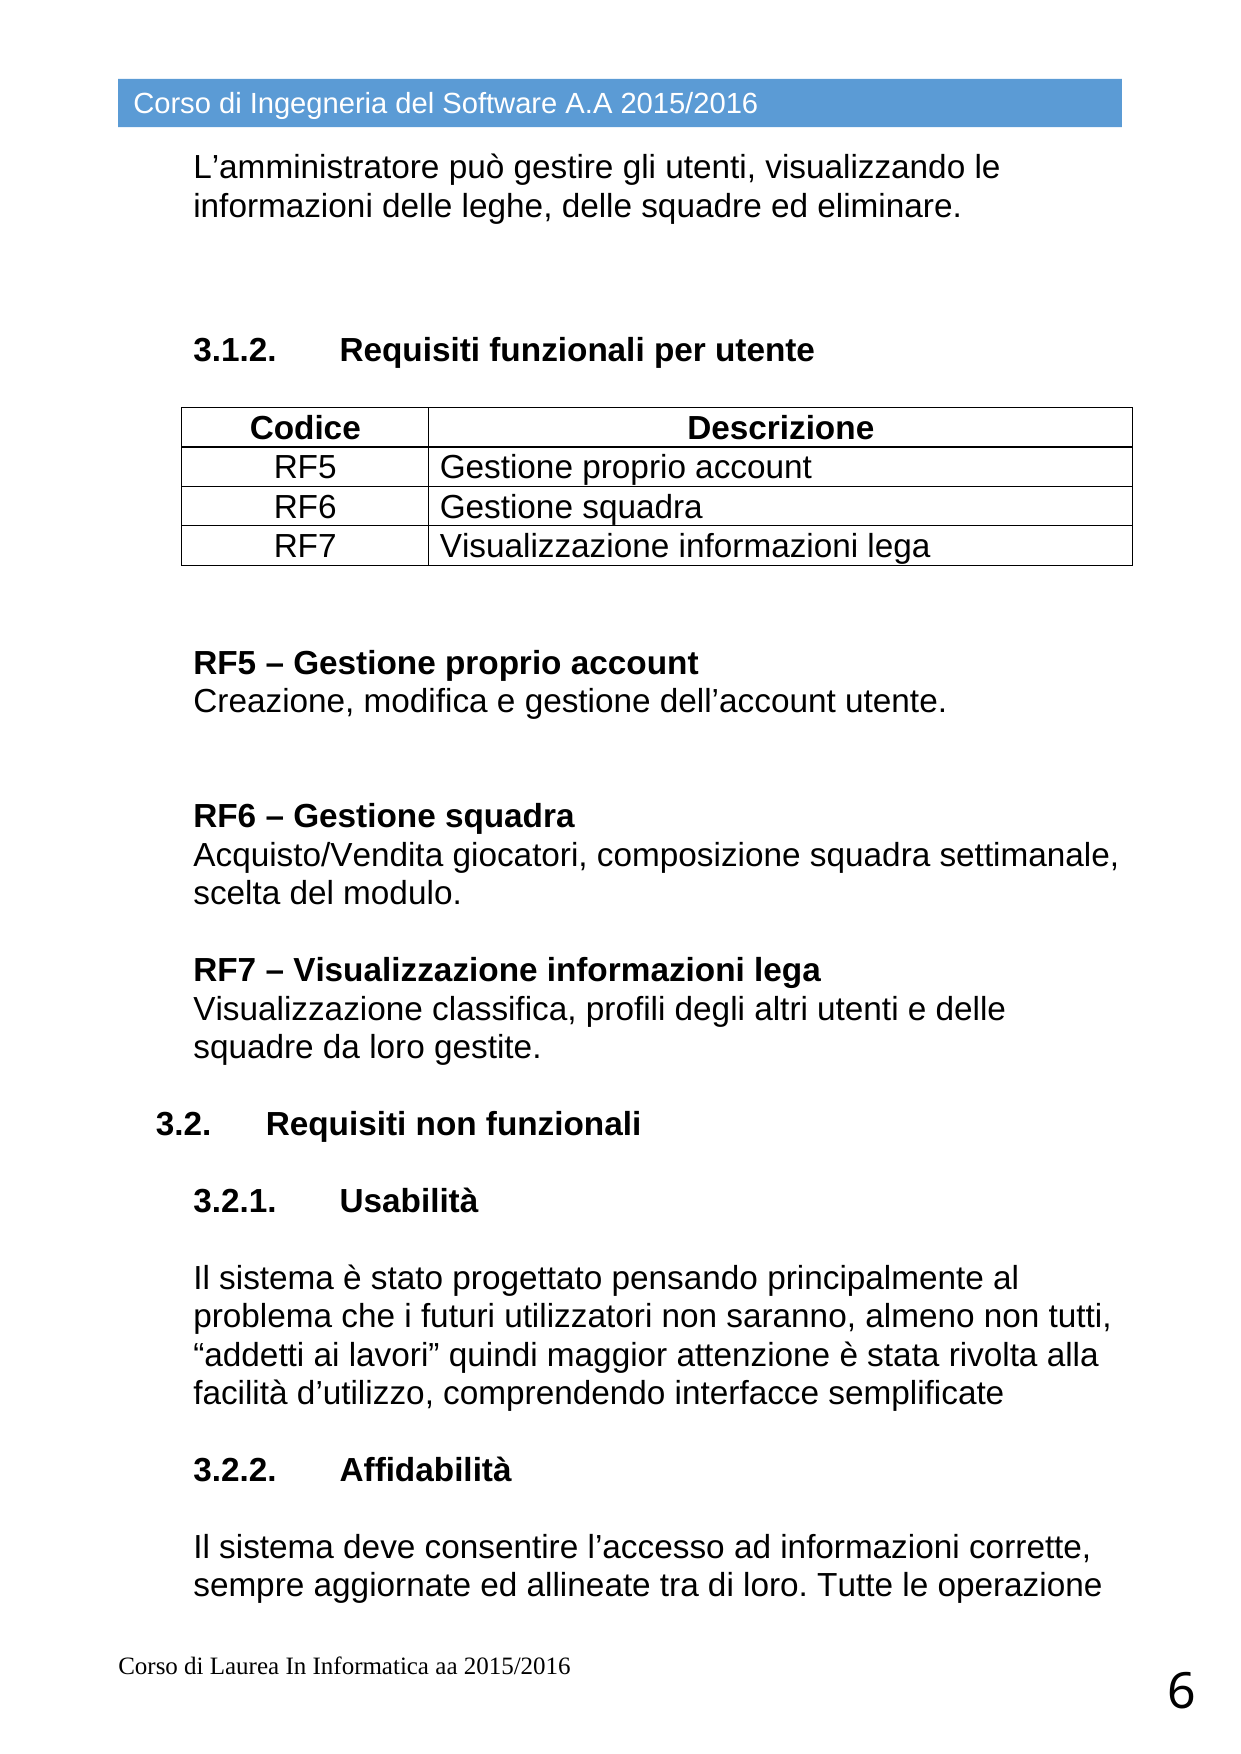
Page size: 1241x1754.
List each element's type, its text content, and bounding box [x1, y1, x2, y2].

table_cell RF6 [182, 487, 428, 525]
text RF7 – Visualizzazione informazioni lega [193, 950, 1122, 989]
table_header Codice [182, 408, 428, 446]
text RF5 – Gestione proprio account [193, 643, 1122, 681]
list Requisiti funzionali per utente [193, 330, 1122, 368]
text RF6 – Gestione squadra [193, 797, 1122, 835]
list Usabilità [193, 1181, 1122, 1219]
text Il sistema è stato progettato pensando principalmente al problema che i futuri utilizzatori non saranno, almeno non tutti, “addetti ai lavori” quindi maggior attenzione è stata rivolta alla facilità d’utilizzo, comprendendo interfacce semplificate [193, 1258, 1122, 1412]
text Visualizzazione classifica, profili degli altri utenti e delle squadre da loro gestite. [193, 989, 1122, 1066]
table_cell RF5 [182, 448, 428, 486]
table_cell Gestione squadra [429, 487, 1132, 525]
table_cell Visualizzazione informazioni lega [429, 526, 1132, 565]
list Requisiti non funzionali [156, 1104, 1122, 1142]
table_header Descrizione [429, 408, 1132, 446]
list Affidabilità [193, 1450, 1122, 1488]
text Acquisto/Vendita giocatori, composizione squadra settimanale, scelta del modulo. [193, 835, 1122, 912]
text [193, 1527, 1122, 1604]
table_cell Gestione proprio account [429, 448, 1132, 486]
text Creazione, modifica e gestione dell’account utente. [193, 681, 1122, 720]
table_cell RF7 [182, 526, 428, 565]
text L’amministratore può gestire gli utenti, visualizzando le informazioni delle leghe, delle squadre ed eliminare. [193, 148, 1122, 224]
